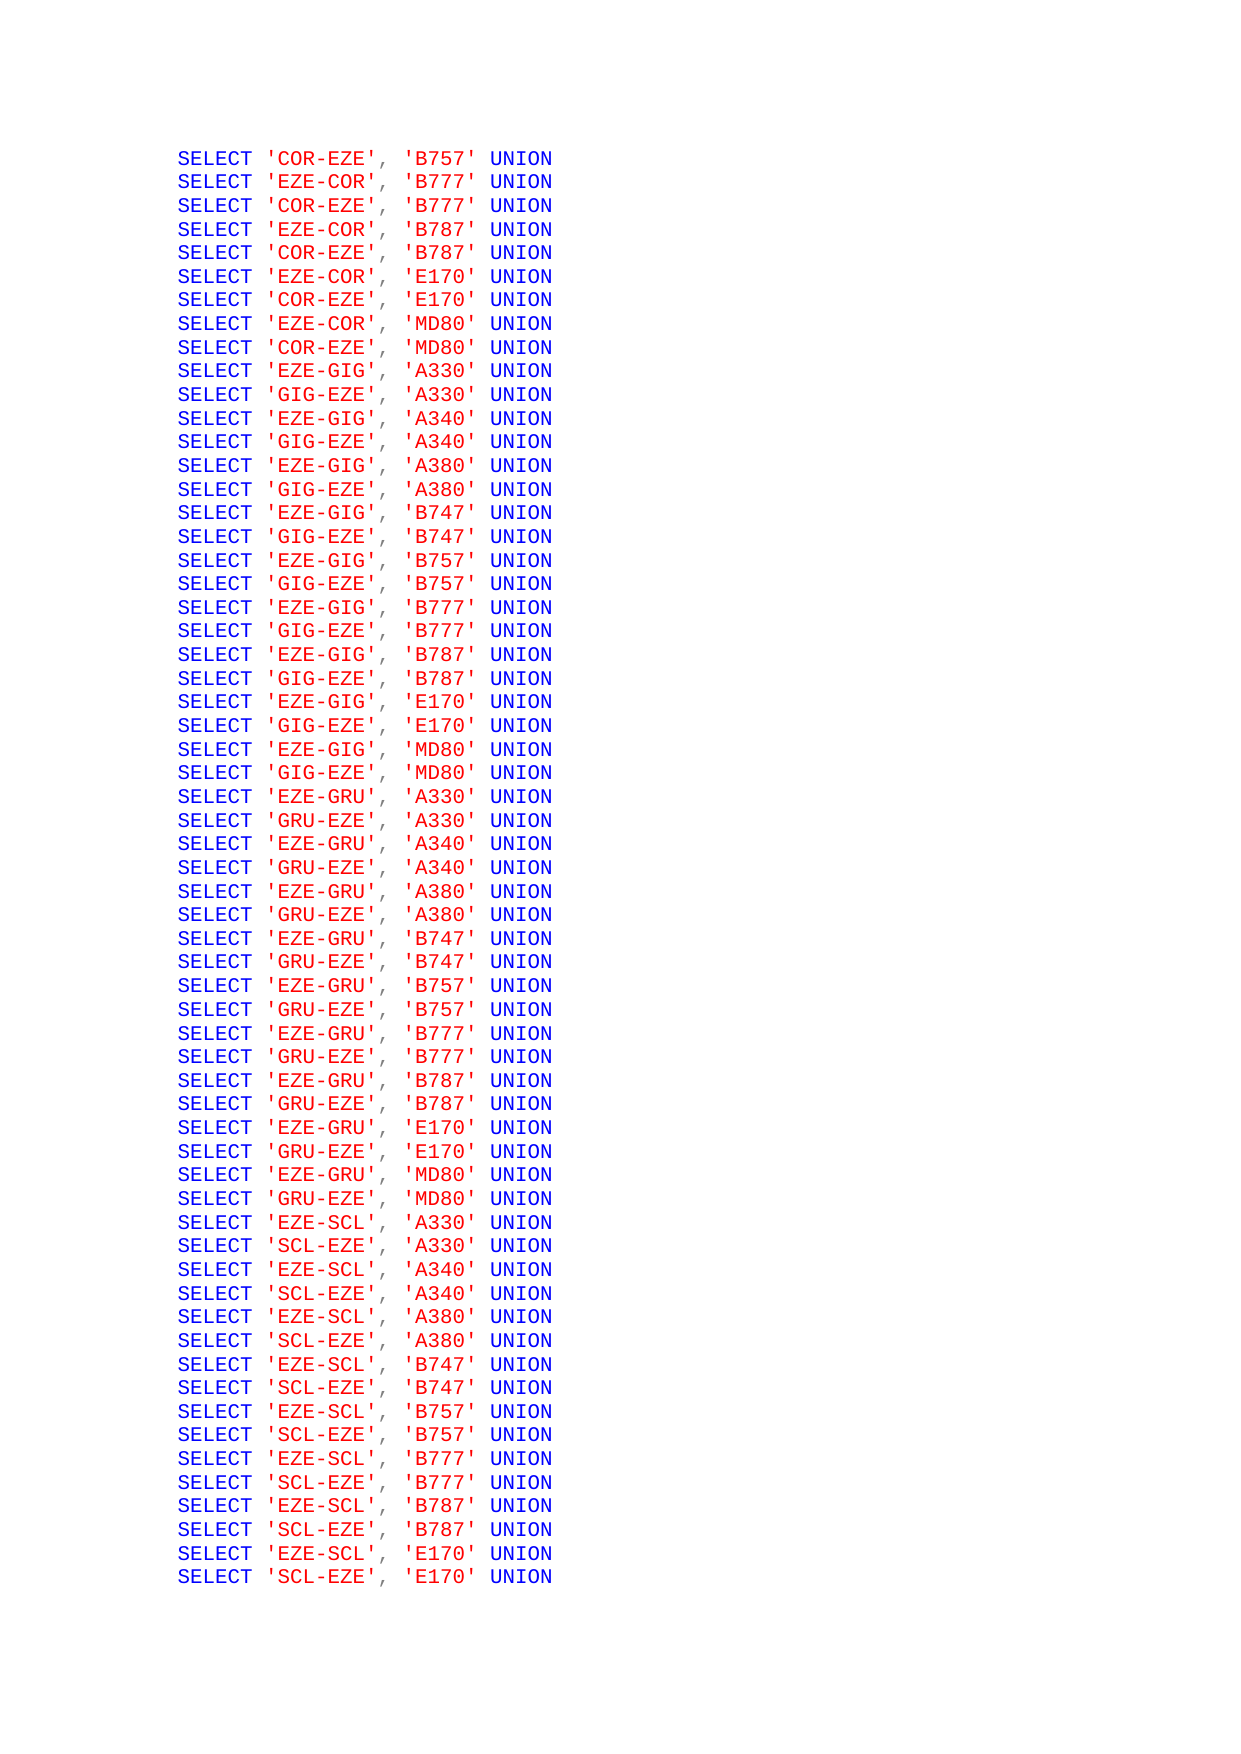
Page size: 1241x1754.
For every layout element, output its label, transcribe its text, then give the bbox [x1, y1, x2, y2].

text SELECT 'EZE-GIG', 'B787' UNION [177, 644, 1063, 668]
text SELECT 'GIG-EZE', 'MD80' UNION [177, 762, 1063, 786]
text SELECT 'EZE-GRU', 'E170' UNION [177, 1117, 1063, 1141]
text SELECT 'SCL-EZE', 'B787' UNION [177, 1519, 1063, 1543]
text SELECT 'EZE-GIG', 'A330' UNION [177, 360, 1063, 384]
text SELECT 'SCL-EZE', 'E170' UNION [177, 1566, 1063, 1590]
text SELECT 'EZE-SCL', 'E170' UNION [177, 1543, 1063, 1566]
text SELECT 'EZE-GRU', 'B757' UNION [177, 975, 1063, 999]
text SELECT 'SCL-EZE', 'A330' UNION [177, 1235, 1063, 1259]
text SELECT 'EZE-SCL', 'A340' UNION [177, 1259, 1063, 1283]
text SELECT 'GRU-EZE', 'B787' UNION [177, 1093, 1063, 1117]
text SELECT 'EZE-GIG', 'B747' UNION [177, 502, 1063, 526]
text SELECT 'SCL-EZE', 'B747' UNION [177, 1377, 1063, 1401]
text SELECT 'COR-EZE', 'MD80' UNION [177, 337, 1063, 360]
text SELECT 'EZE-GRU', 'B777' UNION [177, 1022, 1063, 1046]
text SELECT 'GRU-EZE', 'B747' UNION [177, 952, 1063, 975]
text SELECT 'GRU-EZE', 'E170' UNION [177, 1141, 1063, 1164]
text SELECT 'EZE-COR', 'MD80' UNION [177, 313, 1063, 337]
text SELECT 'EZE-SCL', 'B747' UNION [177, 1353, 1063, 1377]
text SELECT 'EZE-GRU', 'B747' UNION [177, 928, 1063, 952]
text SELECT 'GIG-EZE', 'B787' UNION [177, 668, 1063, 691]
text SELECT 'COR-EZE', 'B787' UNION [177, 242, 1063, 266]
text SELECT 'GRU-EZE', 'MD80' UNION [177, 1188, 1063, 1212]
text SELECT 'COR-EZE', 'E170' UNION [177, 289, 1063, 313]
text SELECT 'EZE-GRU', 'A340' UNION [177, 833, 1063, 857]
text SELECT 'SCL-EZE', 'A340' UNION [177, 1283, 1063, 1306]
text SELECT 'EZE-COR', 'B777' UNION [177, 171, 1063, 195]
text SELECT 'EZE-GIG', 'A340' UNION [177, 408, 1063, 431]
text SELECT 'GIG-EZE', 'E170' UNION [177, 715, 1063, 739]
text SELECT 'EZE-COR', 'B787' UNION [177, 218, 1063, 242]
text SELECT 'EZE-GIG', 'B757' UNION [177, 549, 1063, 573]
text SELECT 'EZE-GIG', 'B777' UNION [177, 597, 1063, 621]
text SELECT 'EZE-SCL', 'A380' UNION [177, 1306, 1063, 1330]
text SELECT 'COR-EZE', 'B777' UNION [177, 195, 1063, 218]
text SELECT 'GIG-EZE', 'B777' UNION [177, 621, 1063, 644]
text SELECT 'EZE-GIG', 'MD80' UNION [177, 739, 1063, 762]
text SELECT 'SCL-EZE', 'B757' UNION [177, 1424, 1063, 1448]
text SELECT 'EZE-SCL', 'B787' UNION [177, 1495, 1063, 1519]
text SELECT 'GIG-EZE', 'A330' UNION [177, 384, 1063, 408]
text SELECT 'EZE-SCL', 'B757' UNION [177, 1401, 1063, 1424]
text SELECT 'GRU-EZE', 'A380' UNION [177, 904, 1063, 928]
text SELECT 'EZE-GRU', 'MD80' UNION [177, 1164, 1063, 1188]
text SELECT 'GIG-EZE', 'A340' UNION [177, 431, 1063, 455]
text SELECT 'EZE-GRU', 'A380' UNION [177, 881, 1063, 904]
text SELECT 'COR-EZE', 'B757' UNION [177, 148, 1063, 171]
text SELECT 'SCL-EZE', 'B777' UNION [177, 1472, 1063, 1495]
text SELECT 'GIG-EZE', 'A380' UNION [177, 479, 1063, 502]
text SELECT 'GRU-EZE', 'B777' UNION [177, 1046, 1063, 1070]
text SELECT 'EZE-SCL', 'B777' UNION [177, 1448, 1063, 1472]
text SELECT 'EZE-GIG', 'E170' UNION [177, 691, 1063, 715]
text SELECT 'GRU-EZE', 'B757' UNION [177, 999, 1063, 1022]
text SELECT 'SCL-EZE', 'A380' UNION [177, 1330, 1063, 1353]
text SELECT 'GIG-EZE', 'B757' UNION [177, 573, 1063, 597]
text SELECT 'EZE-GRU', 'A330' UNION [177, 786, 1063, 810]
text SELECT 'EZE-GIG', 'A380' UNION [177, 455, 1063, 479]
text SELECT 'GRU-EZE', 'A330' UNION [177, 810, 1063, 833]
text SELECT 'EZE-SCL', 'A330' UNION [177, 1212, 1063, 1235]
text SELECT 'EZE-GRU', 'B787' UNION [177, 1070, 1063, 1093]
text SELECT 'GIG-EZE', 'B747' UNION [177, 526, 1063, 549]
text SELECT 'EZE-COR', 'E170' UNION [177, 266, 1063, 289]
text SELECT 'GRU-EZE', 'A340' UNION [177, 857, 1063, 881]
